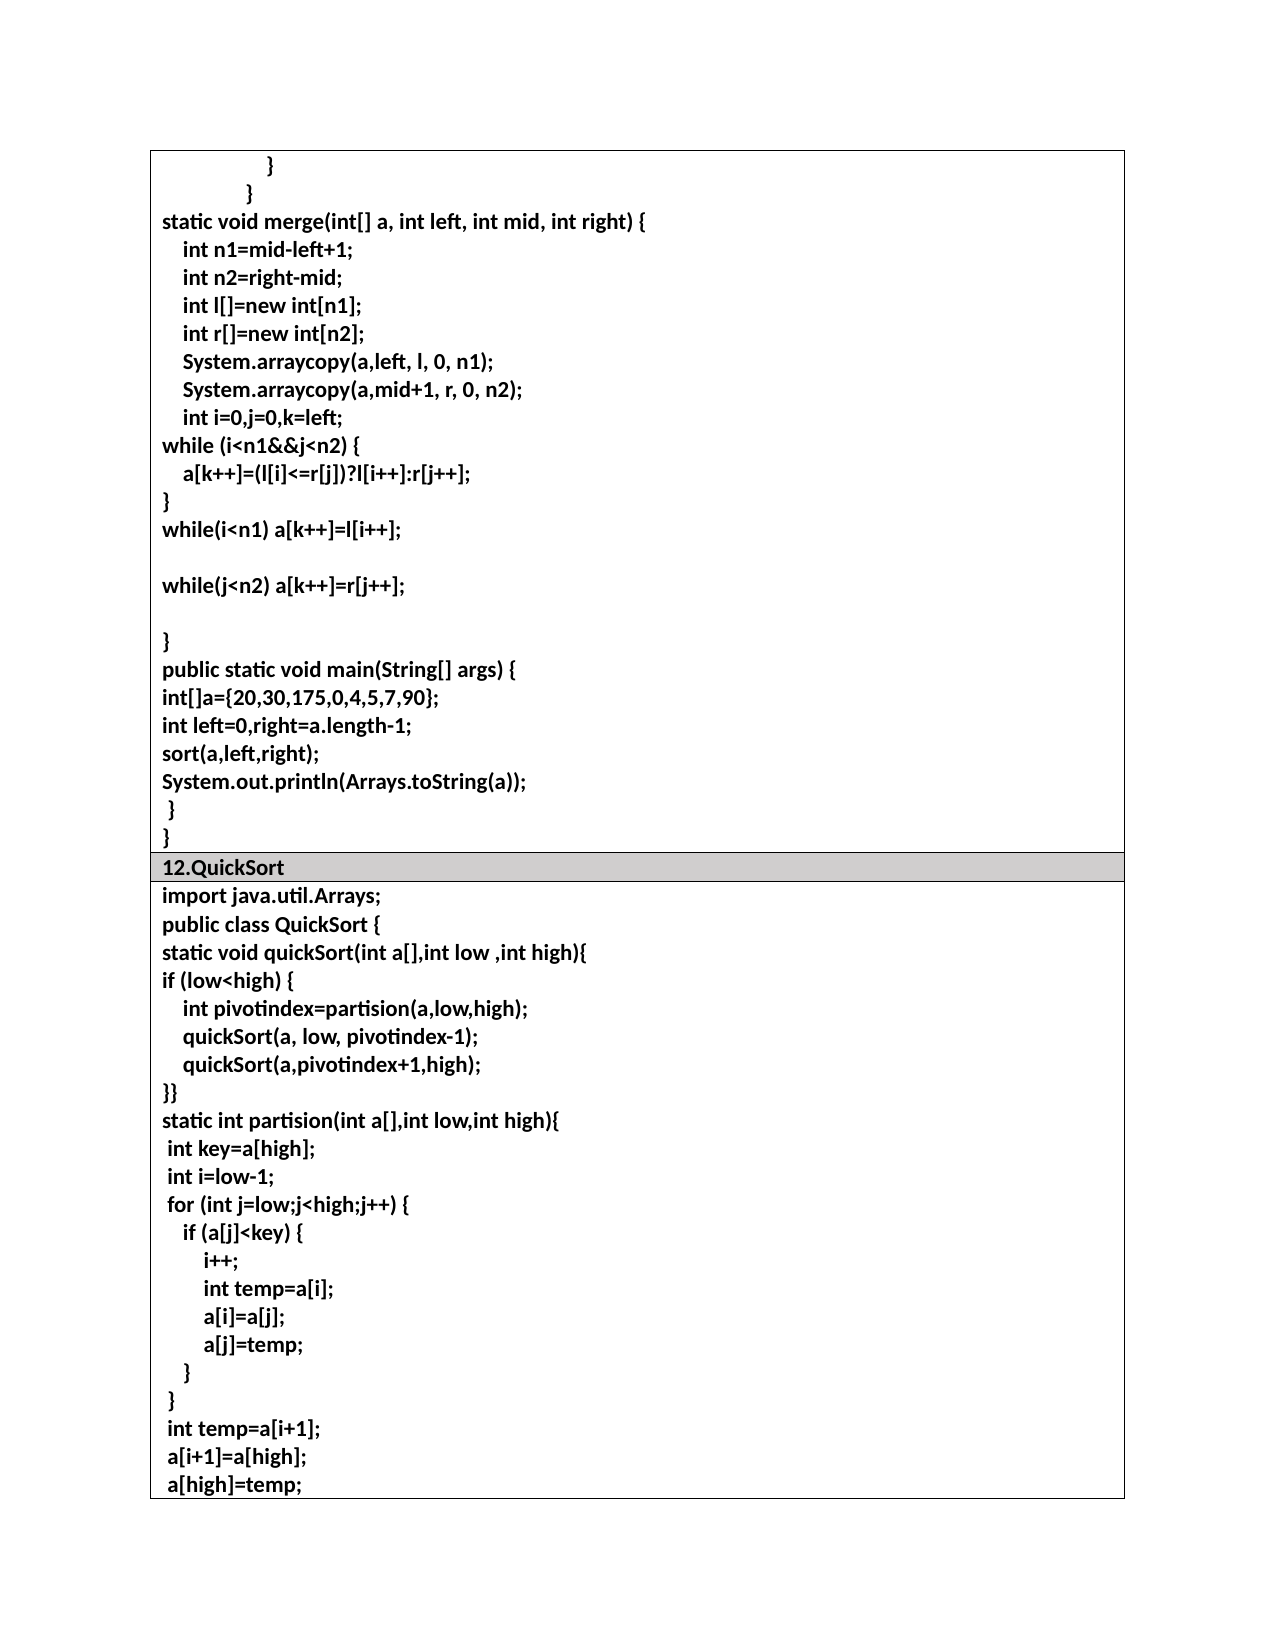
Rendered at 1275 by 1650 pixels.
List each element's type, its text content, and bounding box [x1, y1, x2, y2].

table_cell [151, 151, 1124, 852]
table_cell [151, 882, 1124, 1498]
table_cell 12.QuickSort [151, 853, 1124, 881]
